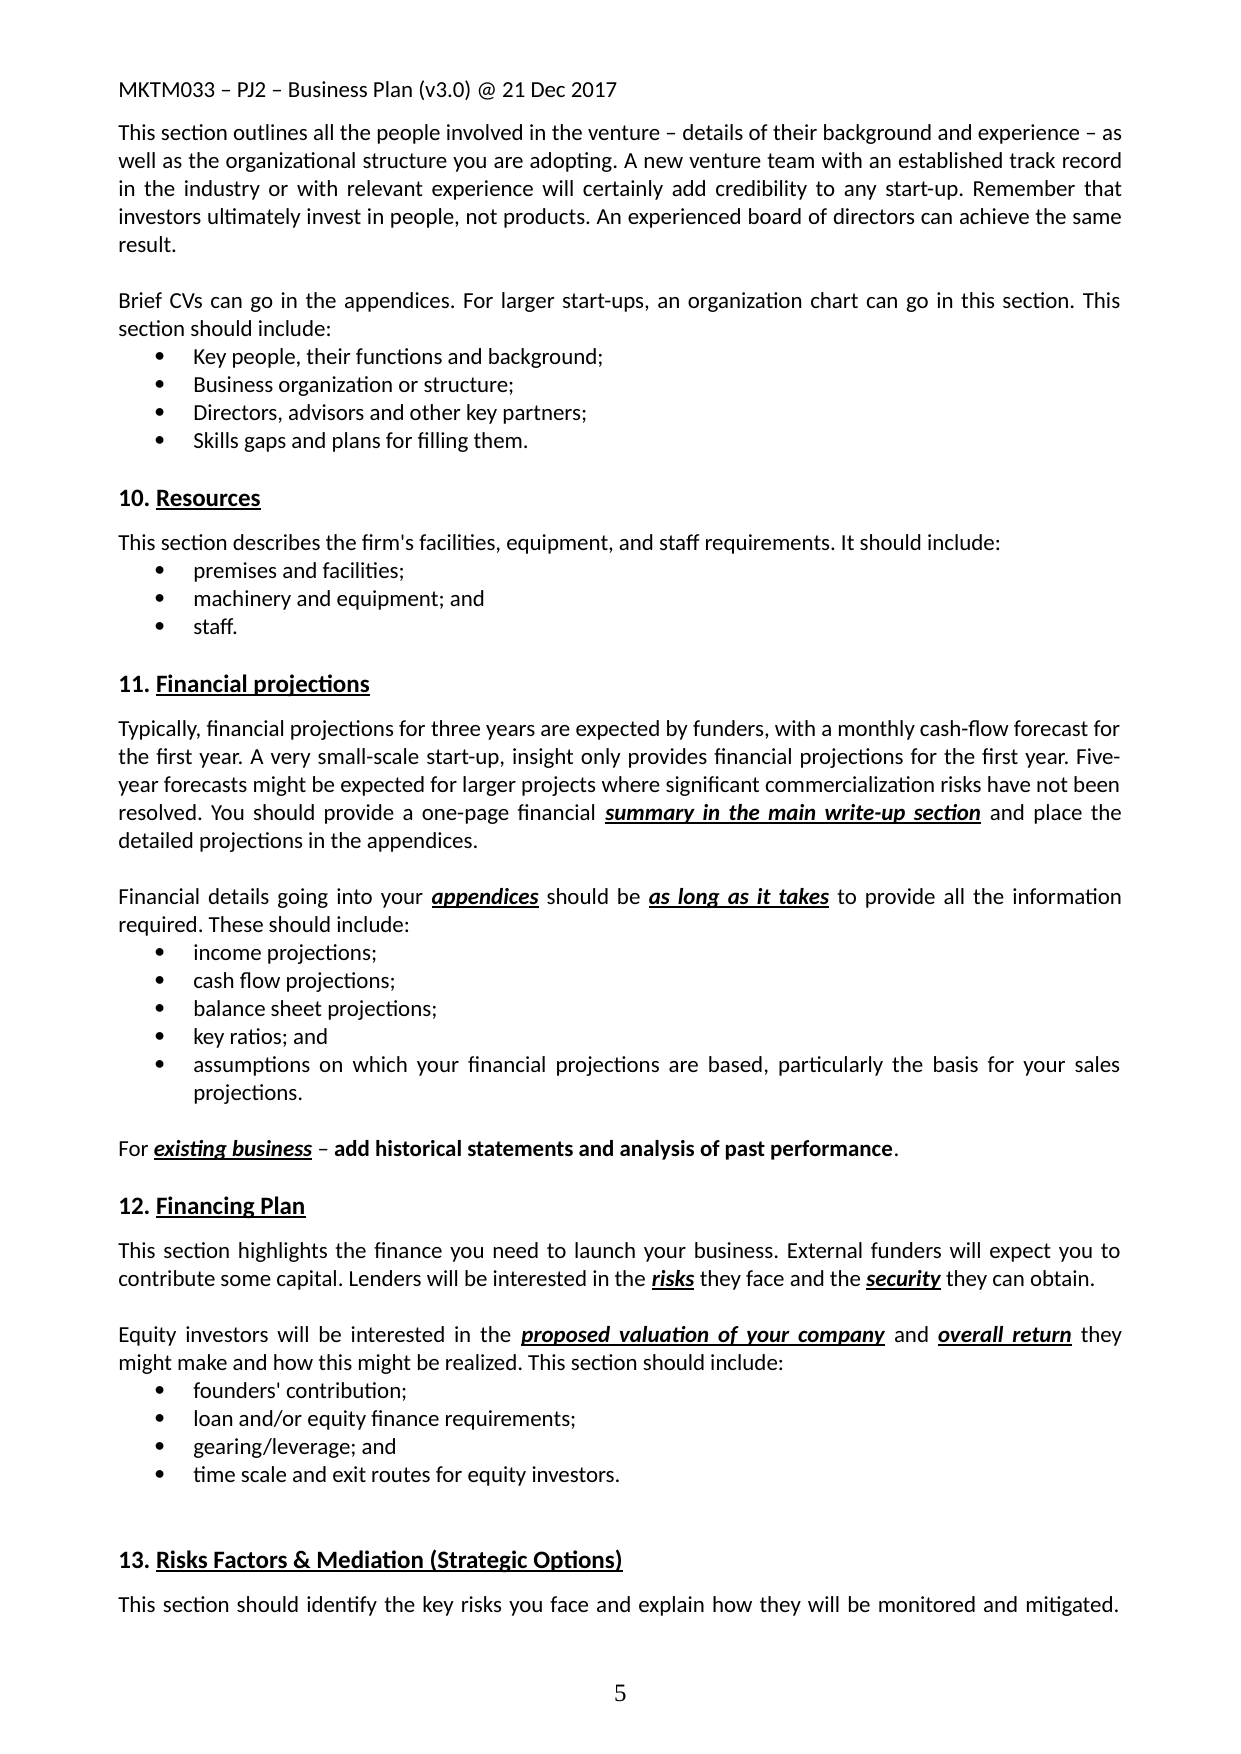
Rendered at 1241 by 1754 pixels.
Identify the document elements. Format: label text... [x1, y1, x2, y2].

list cash flow projections; [156, 966, 1122, 994]
list Skills gaps and plans for filling them. [156, 426, 1122, 454]
text Brief CVs can go in the appendices. For larger start-ups, an organization chart can go in this section. This section should include: [118, 286, 1122, 342]
list staff. [156, 612, 1122, 640]
list time scale and exit routes for equity investors. [156, 1460, 1122, 1488]
list machinery and equipment; and [156, 584, 1122, 612]
text This section outlines all the people involved in the venture – details of their background and experience – as well as the organizational structure you are adopting. A new venture team with an established track record in the industry or with relevant experience will certainly add credibility to any start-up. Remember that investors ultimately invest in people, not products. An experienced board of directors can achieve the same result. [118, 118, 1124, 258]
list Business organization or structure; [156, 370, 1122, 398]
list premises and facilities; [156, 556, 1122, 584]
list income projections; [156, 938, 1122, 966]
text 12. Financing Plan [118, 1190, 1122, 1221]
list founders' contribution; [156, 1376, 1122, 1404]
text 13. Risks Factors & Mediation (Strategic Options) [118, 1544, 1122, 1575]
text This section highlights the finance you need to launch your business. External funders will expect you to contribute some capital. Lenders will be interested in the risks they face and the security they can obtain. [118, 1236, 1122, 1292]
list loan and/or equity finance requirements; [156, 1404, 1122, 1432]
text 11. Financial projections [118, 668, 1122, 699]
list Directors, advisors and other key partners; [156, 398, 1122, 426]
text 10. Resources [118, 482, 1122, 513]
text This section describes the firm's facilities, equipment, and staff requirements. It should include: [118, 528, 1122, 556]
text Typically, financial projections for three years are expected by funders, with a monthly cash-flow forecast for the first year. A very small-scale start-up, insight only provides financial projections for the first year. Five-year forecasts might be expected for larger projects where significant commercialization risks have not been resolved. You should provide a one-page financial summary in the main write-up section and place the detailed projections in the appendices. [118, 714, 1122, 854]
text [118, 1590, 1122, 1618]
list balance sheet projections; [156, 994, 1122, 1022]
list key ratios; and [156, 1022, 1122, 1050]
text Equity investors will be interested in the proposed valuation of your company and overall return they might make and how this might be realized. This section should include: [118, 1320, 1122, 1376]
text Financial details going into your appendices should be as long as it takes to provide all the information required. These should include: [118, 882, 1122, 938]
list gearing/leverage; and [156, 1432, 1122, 1460]
list Key people, their functions and background; [156, 342, 1122, 370]
text For existing business – add historical statements and analysis of past performance. [118, 1134, 1122, 1162]
list assumptions on which your financial projections are based, particularly the basis for your sales projections. [156, 1050, 1122, 1106]
